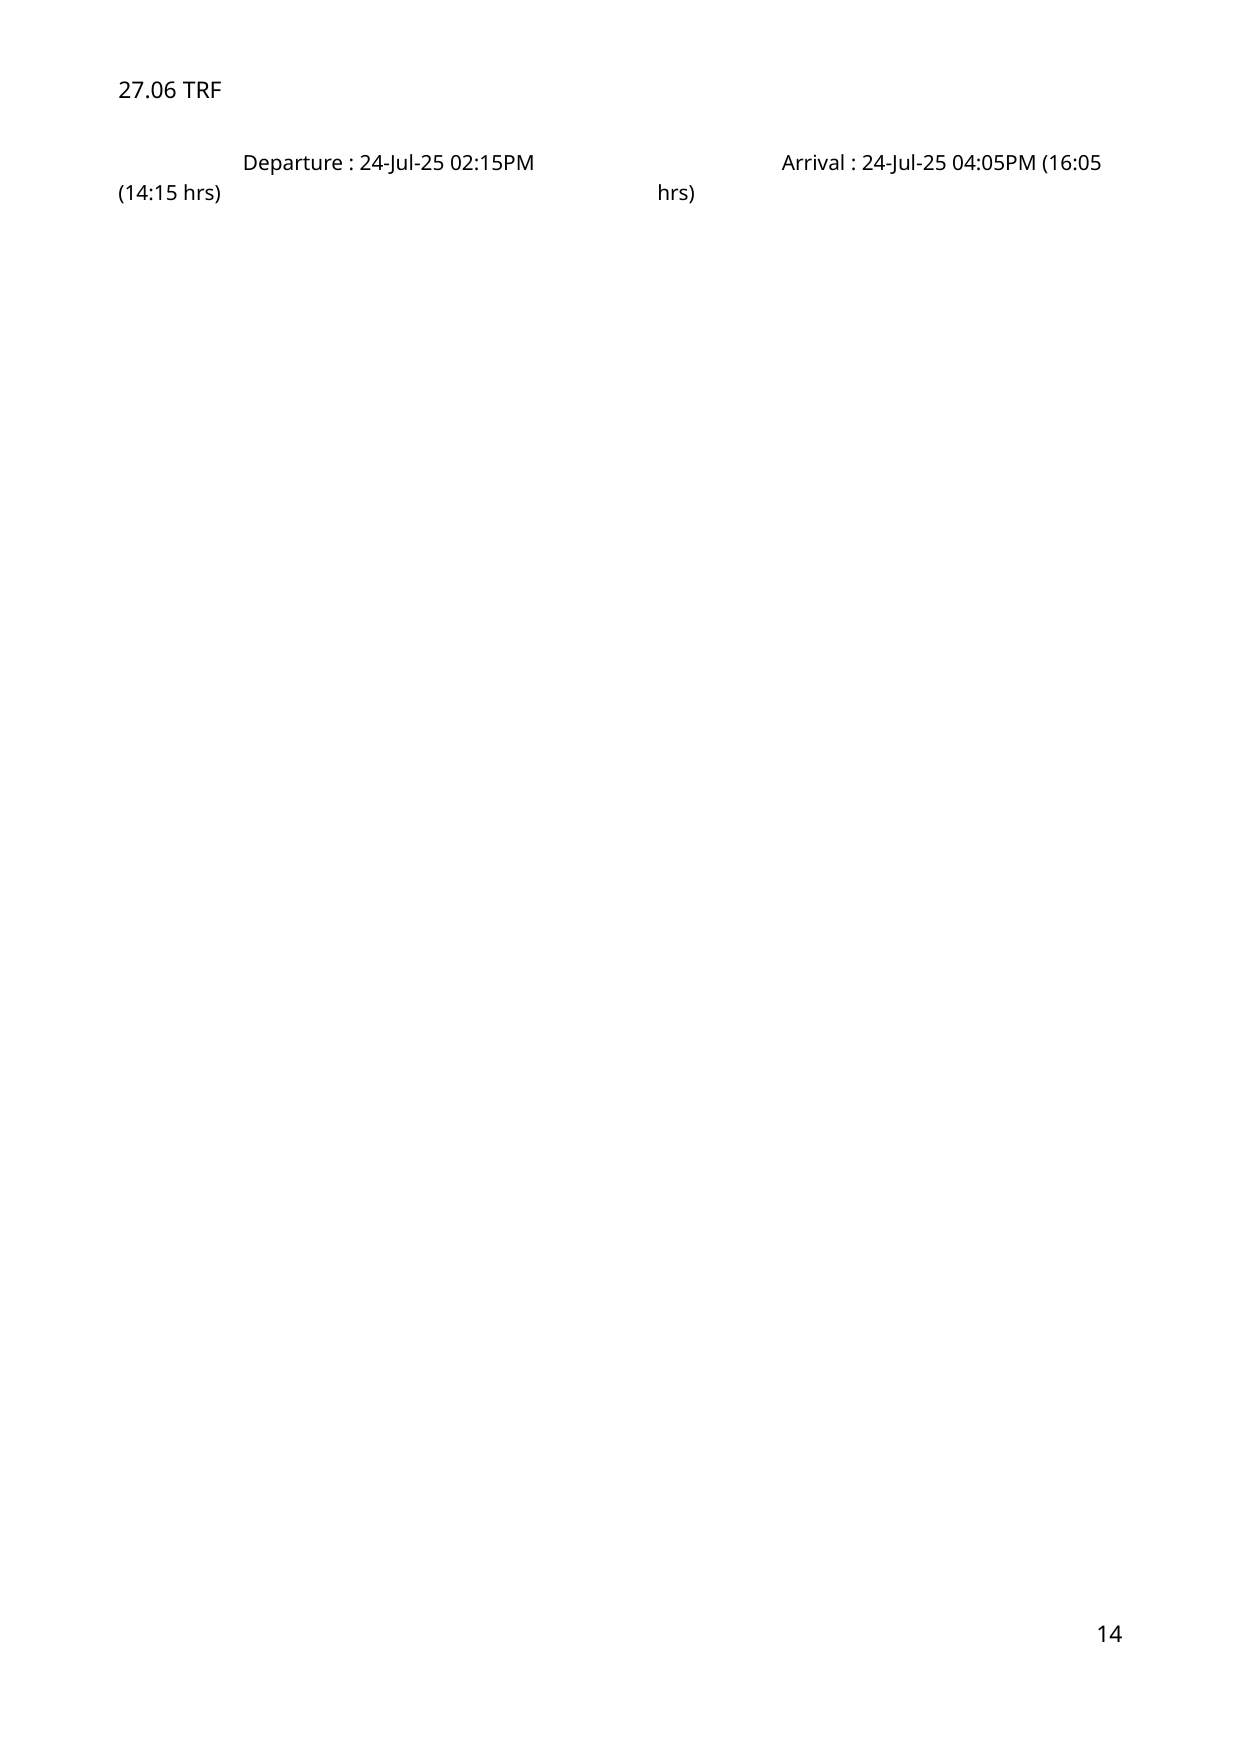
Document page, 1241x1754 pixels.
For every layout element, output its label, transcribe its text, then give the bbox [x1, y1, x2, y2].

text Departure : 24-Jul-25 02:15PM (14:15 hrs) [118, 148, 583, 207]
text Arrival : 24-Jul-25 04:05PM (16:05 hrs) [657, 148, 1122, 207]
